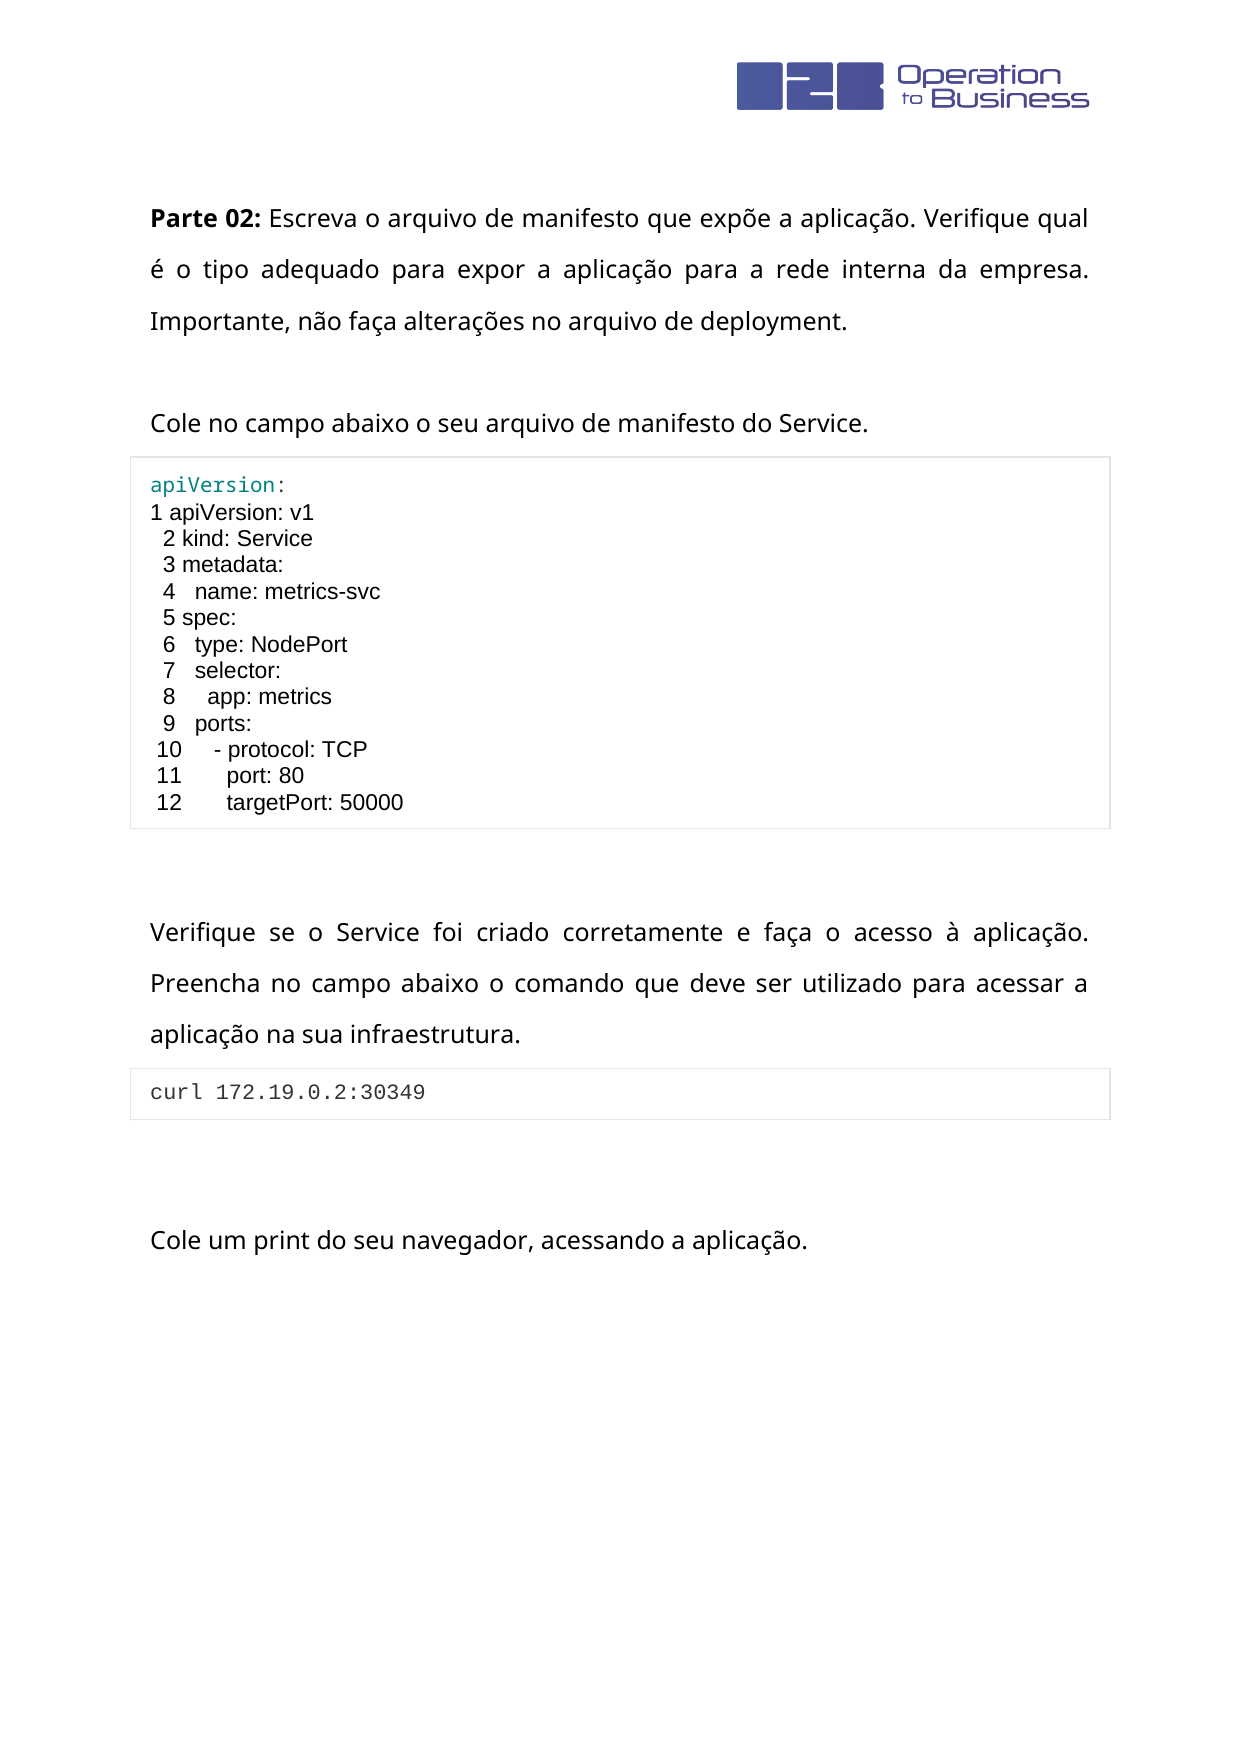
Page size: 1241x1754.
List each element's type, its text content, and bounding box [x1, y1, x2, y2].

text 9 ports: [150, 709, 1090, 736]
text 7 selector: [150, 657, 1090, 683]
text Parte 02: Escreva o arquivo de manifesto que expõe a aplicação. Verifique qual é o tipo adequado para expor a aplicação para a rede interna da empresa. Importante, não faça alterações no arquivo de deployment. [150, 201, 1090, 337]
text curl 172.19.0.2:30349 [131, 1069, 1109, 1119]
text 8 app: metrics [150, 683, 1090, 709]
text 5 spec: [150, 604, 1090, 631]
text Cole um print do seu navegador, acessando a aplicação. [150, 1222, 1090, 1256]
text 3 metadata: [150, 551, 1090, 578]
text Cole no campo abaixo o seu arquivo de manifesto do Service. [150, 405, 1090, 439]
text 4 name: metrics-svc [150, 578, 1090, 604]
text 10 - protocol: TCP [150, 736, 1090, 762]
text 2 kind: Service [150, 525, 1090, 551]
text Verifique se o Service foi criado corretamente e faça o acesso à aplicação. Preencha no campo abaixo o comando que deve ser utilizado para acessar a aplicação na sua infraestrutura. [150, 914, 1090, 1050]
text 6 type: NodePort [150, 631, 1090, 657]
picture [737, 62, 1090, 110]
text 12 targetPort: 50000 [131, 774, 1109, 828]
text 1 apiVersion: v1 [150, 499, 1090, 525]
text apiVersion: [131, 458, 1109, 499]
